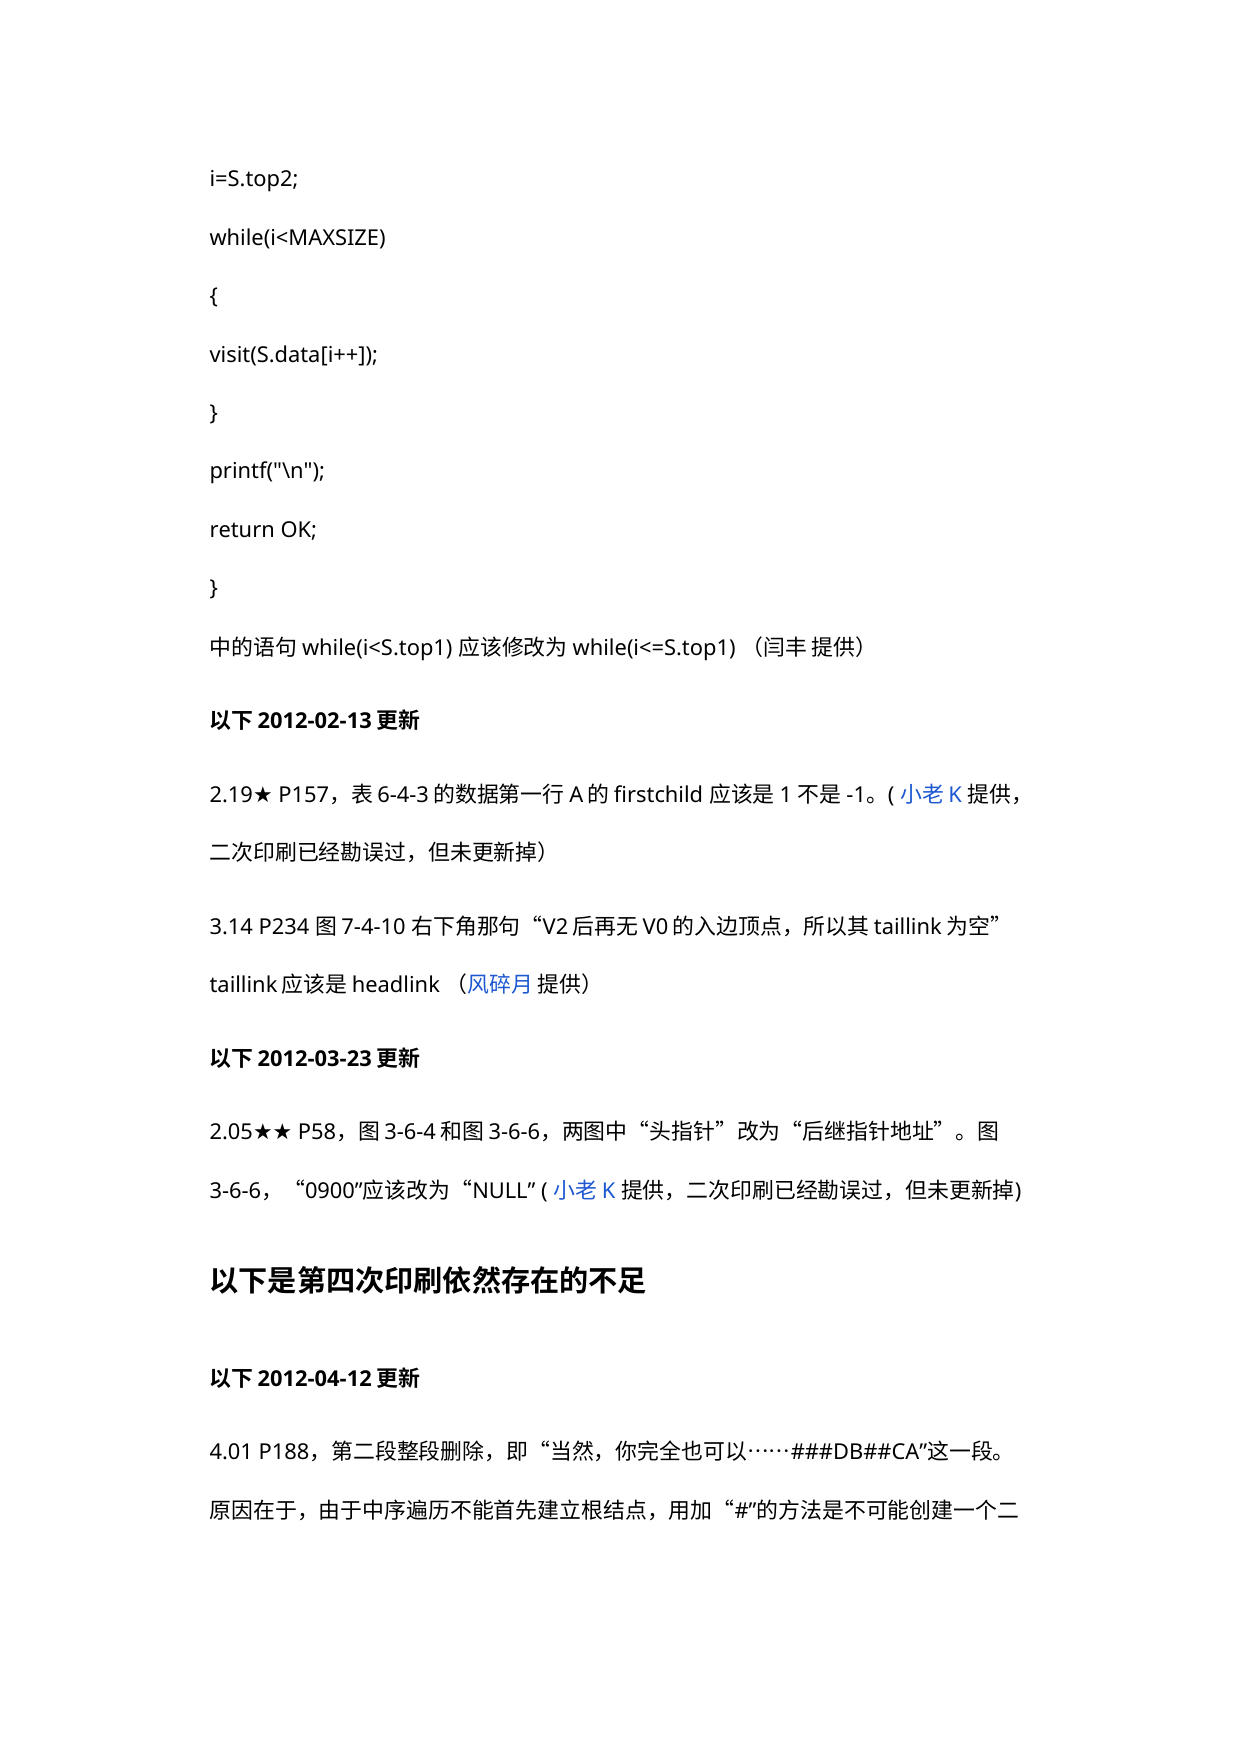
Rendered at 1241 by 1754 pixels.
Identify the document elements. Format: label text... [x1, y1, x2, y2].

text 3.14 P234 图7-4-10 右下角那句“V2后再无V0的入边顶点，所以其taillink为空” taillink应该是headlink （风碎月 提供） [209, 908, 1021, 999]
text 以下2012-02-13更新 [209, 703, 1021, 736]
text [209, 162, 1021, 662]
text 以下是第四次印刷依然存在的不足 [209, 1246, 1021, 1311]
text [209, 1434, 1021, 1525]
text 2.05★★ P58，图3-6-4和图3-6-6，两图中“头指针”改为“后继指针地址”。图3-6-6，“0900”应该改为“NULL” ( 小老K 提供，二次印刷已经勘误过，但未更新掉) [209, 1114, 1021, 1205]
text 以下2012-04-12更新 [209, 1360, 1021, 1393]
text 2.19★ P157，表6-4-3的数据第一行 A的firstchild 应该是 1 不是 -1。( 小老K 提供，二次印刷已经勘误过，但未更新掉） [209, 777, 1021, 867]
text 以下2012-03-23更新 [209, 1040, 1021, 1073]
